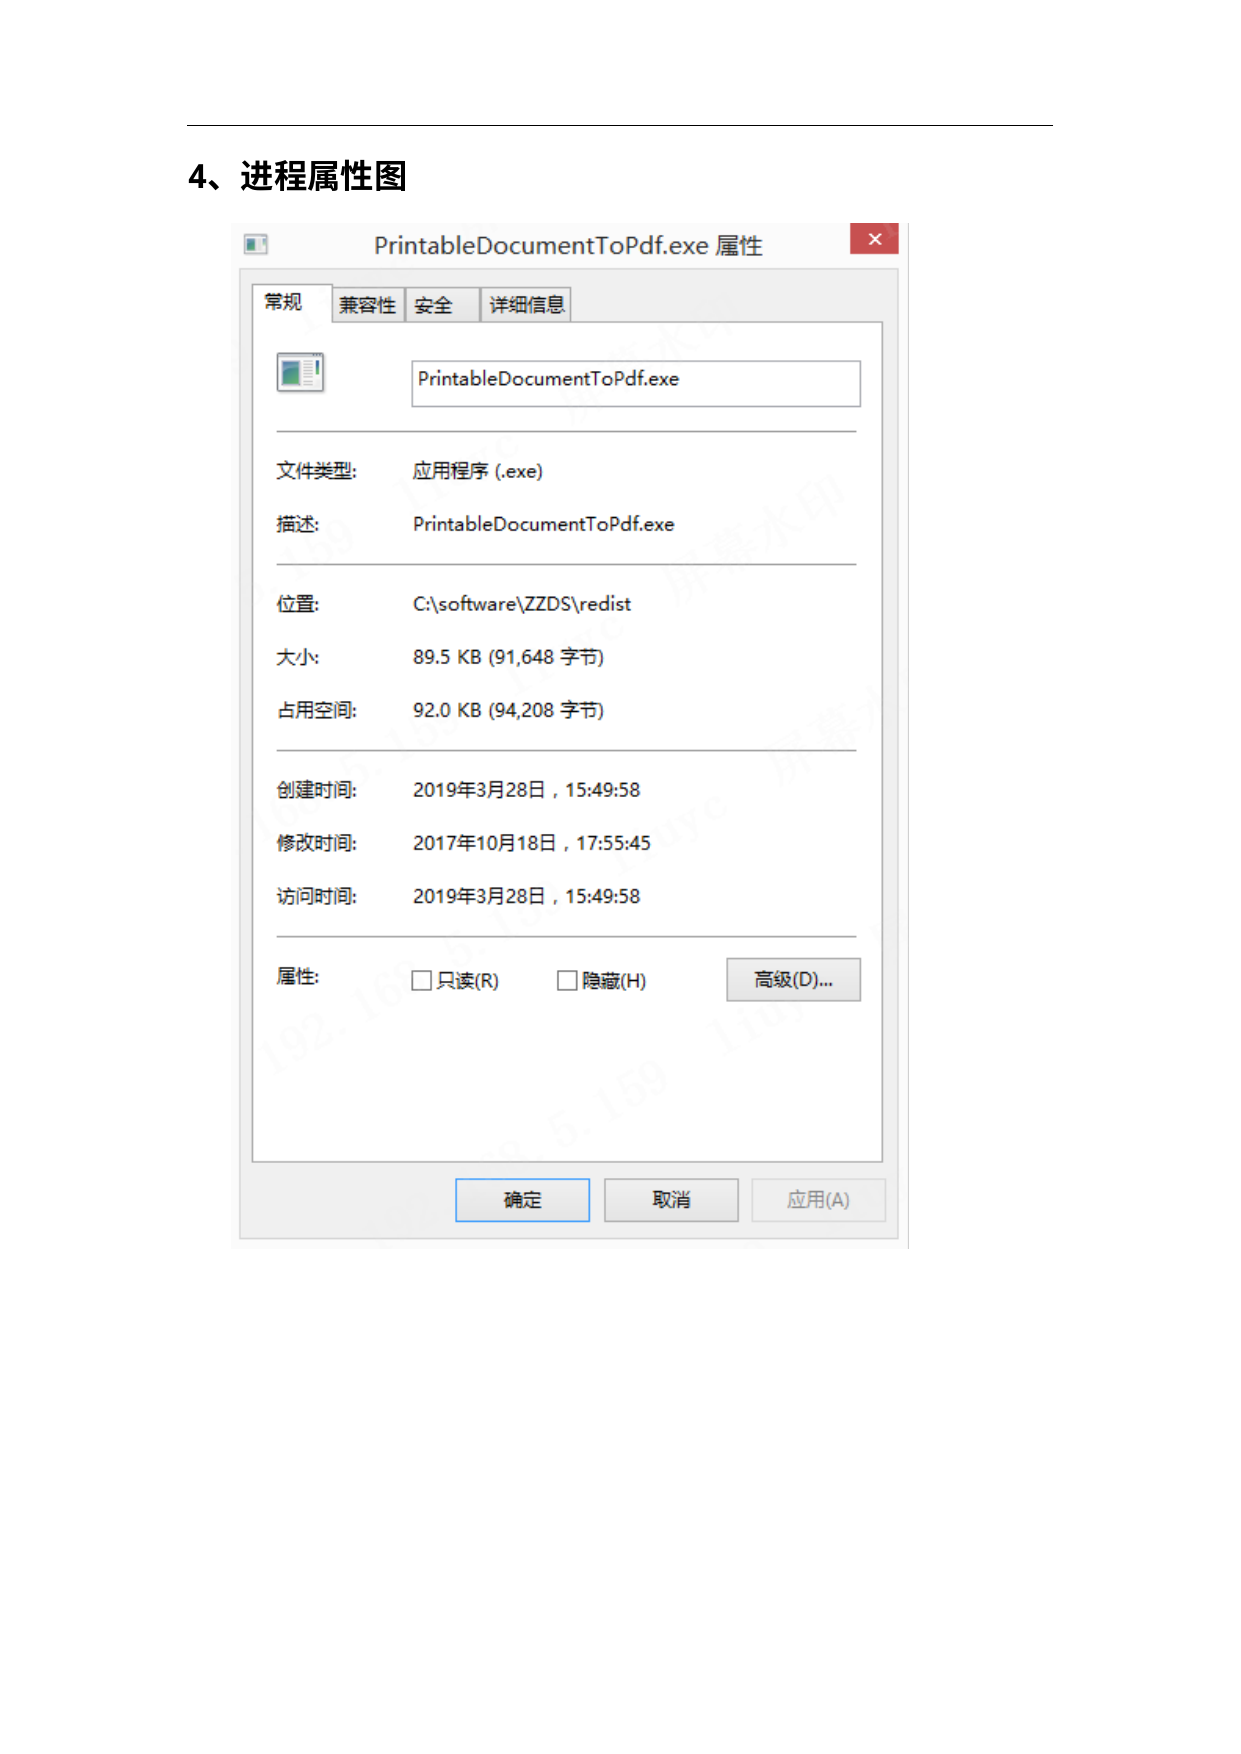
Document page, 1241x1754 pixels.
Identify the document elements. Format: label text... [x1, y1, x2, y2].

subtitle 4、进程属性图 [187, 150, 1053, 198]
picture [231, 223, 909, 1249]
